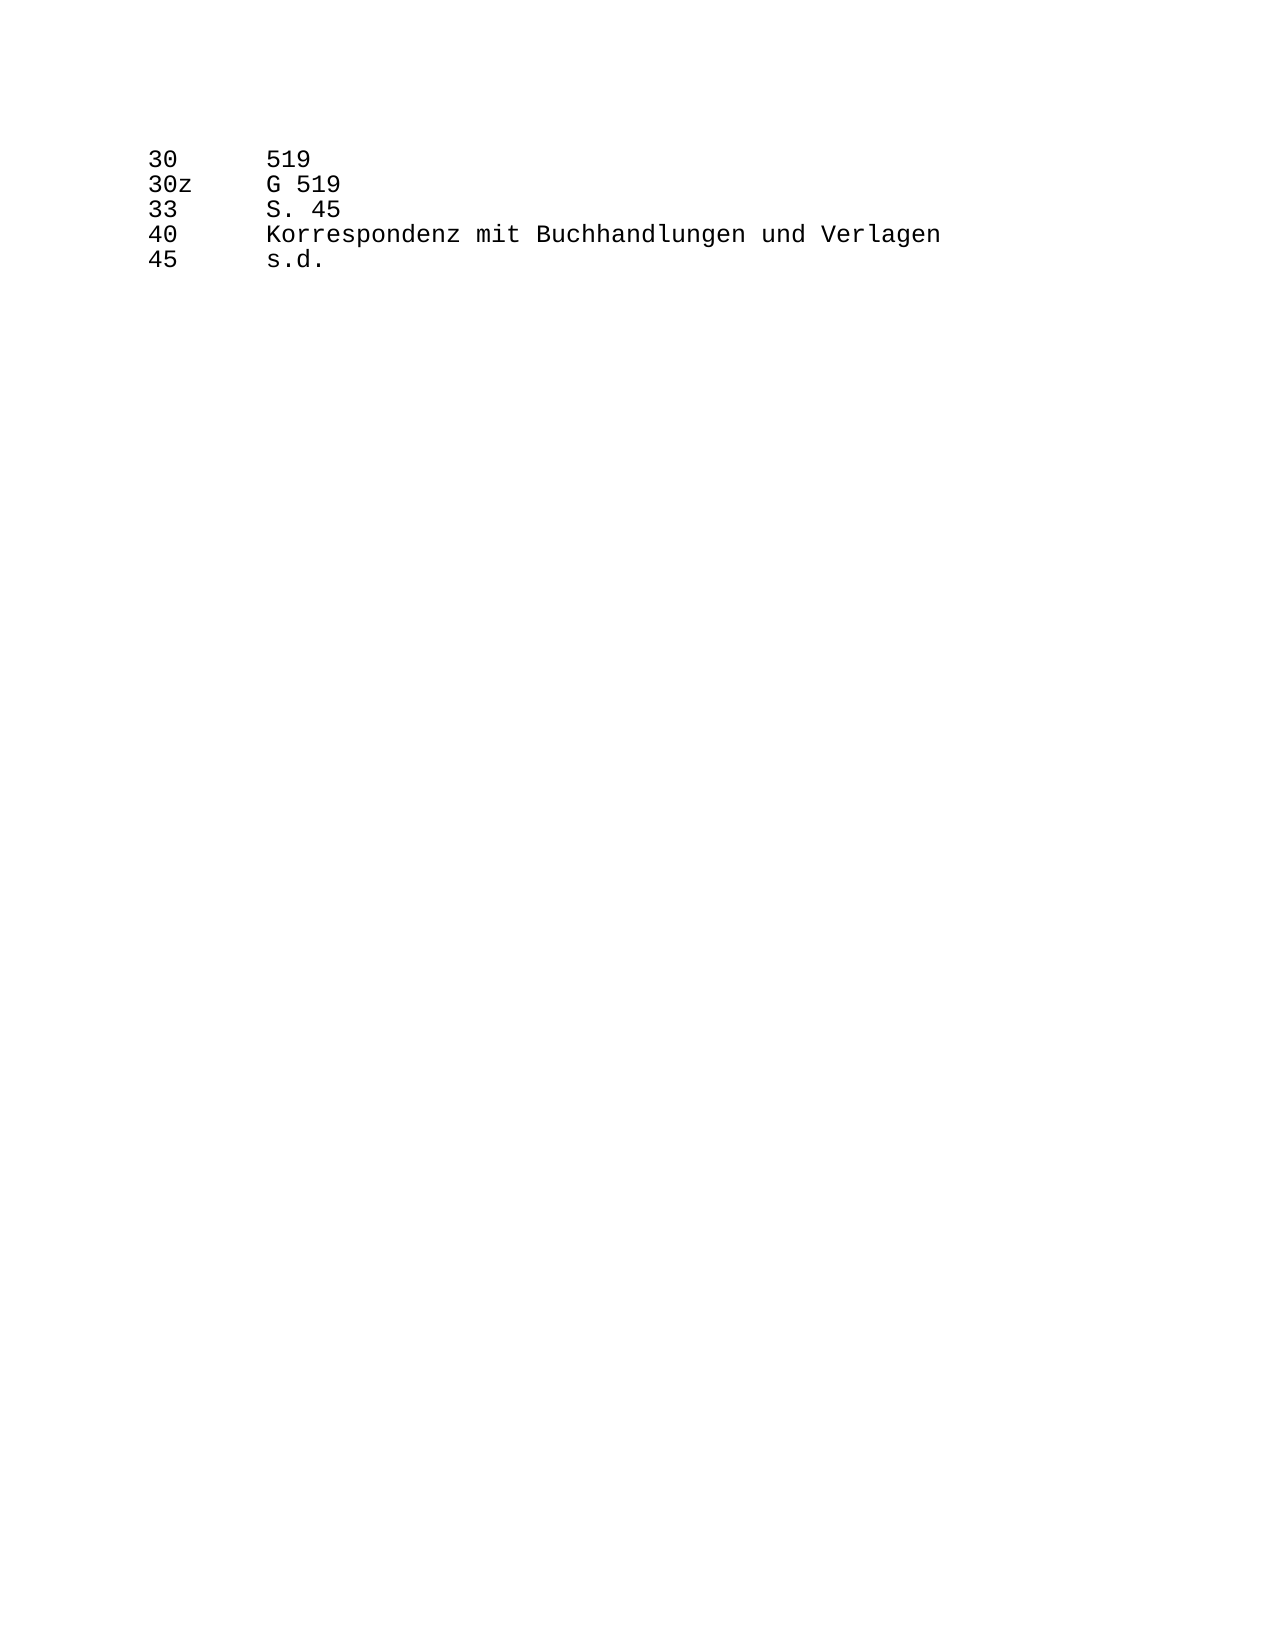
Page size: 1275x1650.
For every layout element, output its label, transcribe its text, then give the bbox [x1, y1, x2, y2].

text 30z G 519 [148, 173, 1127, 198]
text 45 s.d. [148, 248, 1127, 273]
text 33 S. 45 [148, 198, 1127, 223]
text 40 Korrespondenz mit s[Buchhandlungen]s und s[Verlage]sn [148, 223, 1127, 248]
text 30 519 [148, 148, 1127, 173]
